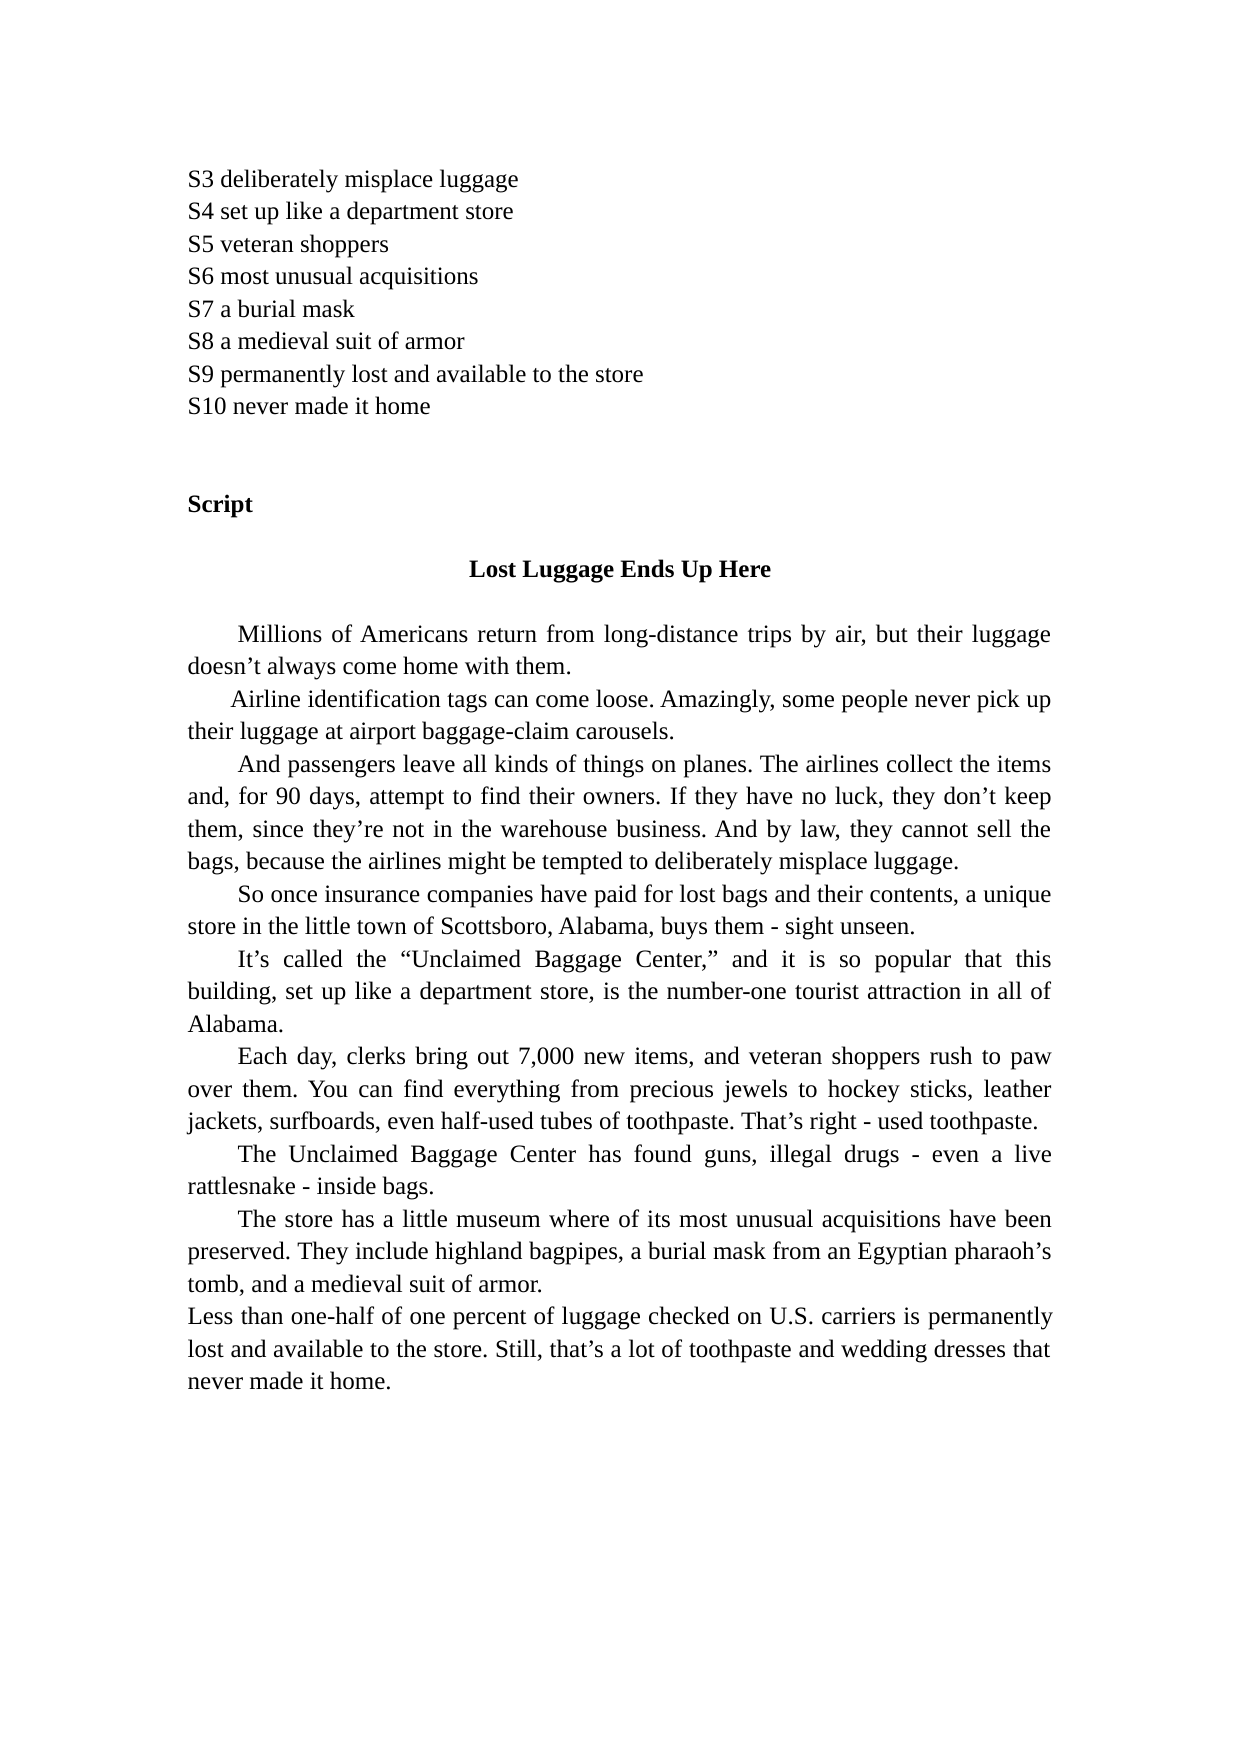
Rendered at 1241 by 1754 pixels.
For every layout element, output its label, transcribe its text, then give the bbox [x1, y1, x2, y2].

text Lost Luggage Ends Up Here [187, 552, 1053, 584]
text S5 veteran shoppers [187, 227, 1053, 259]
text And passengers leave all kinds of things on planes. The airlines collect the items and, for 90 days, attempt to find their owners. If they have no luck, they don’t keep them, since they’re not in the warehouse business. And by law, they cannot sell the bags, because the airlines might be tempted to deliberately misplace luggage. [187, 747, 1053, 877]
text S6 most unusual acquisitions [187, 259, 1053, 292]
text S9 permanently lost and available to the store [187, 357, 1053, 389]
text S7 a burial mask [187, 292, 1053, 324]
text Millions of Americans return from long-distance trips by air, but their luggage doesn’t always come home with them. [187, 617, 1053, 682]
text Each day, clerks bring out 7,000 new items, and veteran shoppers rush to paw over them. You can find everything from precious jewels to hockey sticks, leather jackets, surfboards, even half-used tubes of toothpaste. That’s right - used toothpaste. [187, 1039, 1053, 1137]
text S8 a medieval suit of armor [187, 324, 1053, 357]
text S3 deliberately misplace luggage [187, 162, 1053, 194]
text The Unclaimed Baggage Center has found guns, illegal drugs - even a live rattlesnake - inside bags. [187, 1137, 1053, 1202]
text So once insurance companies have paid for lost bags and their contents, a unique store in the little town of Scottsboro, Alabama, buys them - sight unseen. [187, 877, 1053, 942]
text S4 set up like a department store [187, 194, 1053, 227]
text It’s called the “Unclaimed Baggage Center,” and it is so popular that this building, set up like a department store, is the number-one tourist attraction in all of Alabama. [187, 942, 1053, 1039]
text Less than one-half of one percent of luggage checked on U.S. carriers is permanently lost and available to the store. Still, that’s a lot of toothpaste and wedding dresses that never made it home. [187, 1299, 1053, 1397]
text The store has a little museum where of its most unusual acquisitions have been preserved. They include highland bagpipes, a burial mask from an Egyptian pharaoh’s tomb, and a medieval suit of armor. [187, 1202, 1053, 1299]
text S10 never made it home [187, 389, 1053, 422]
text Script [187, 487, 1053, 519]
text Airline identification tags can come loose. Amazingly, some people never pick up their luggage at airport baggage-claim carousels. [187, 682, 1053, 747]
